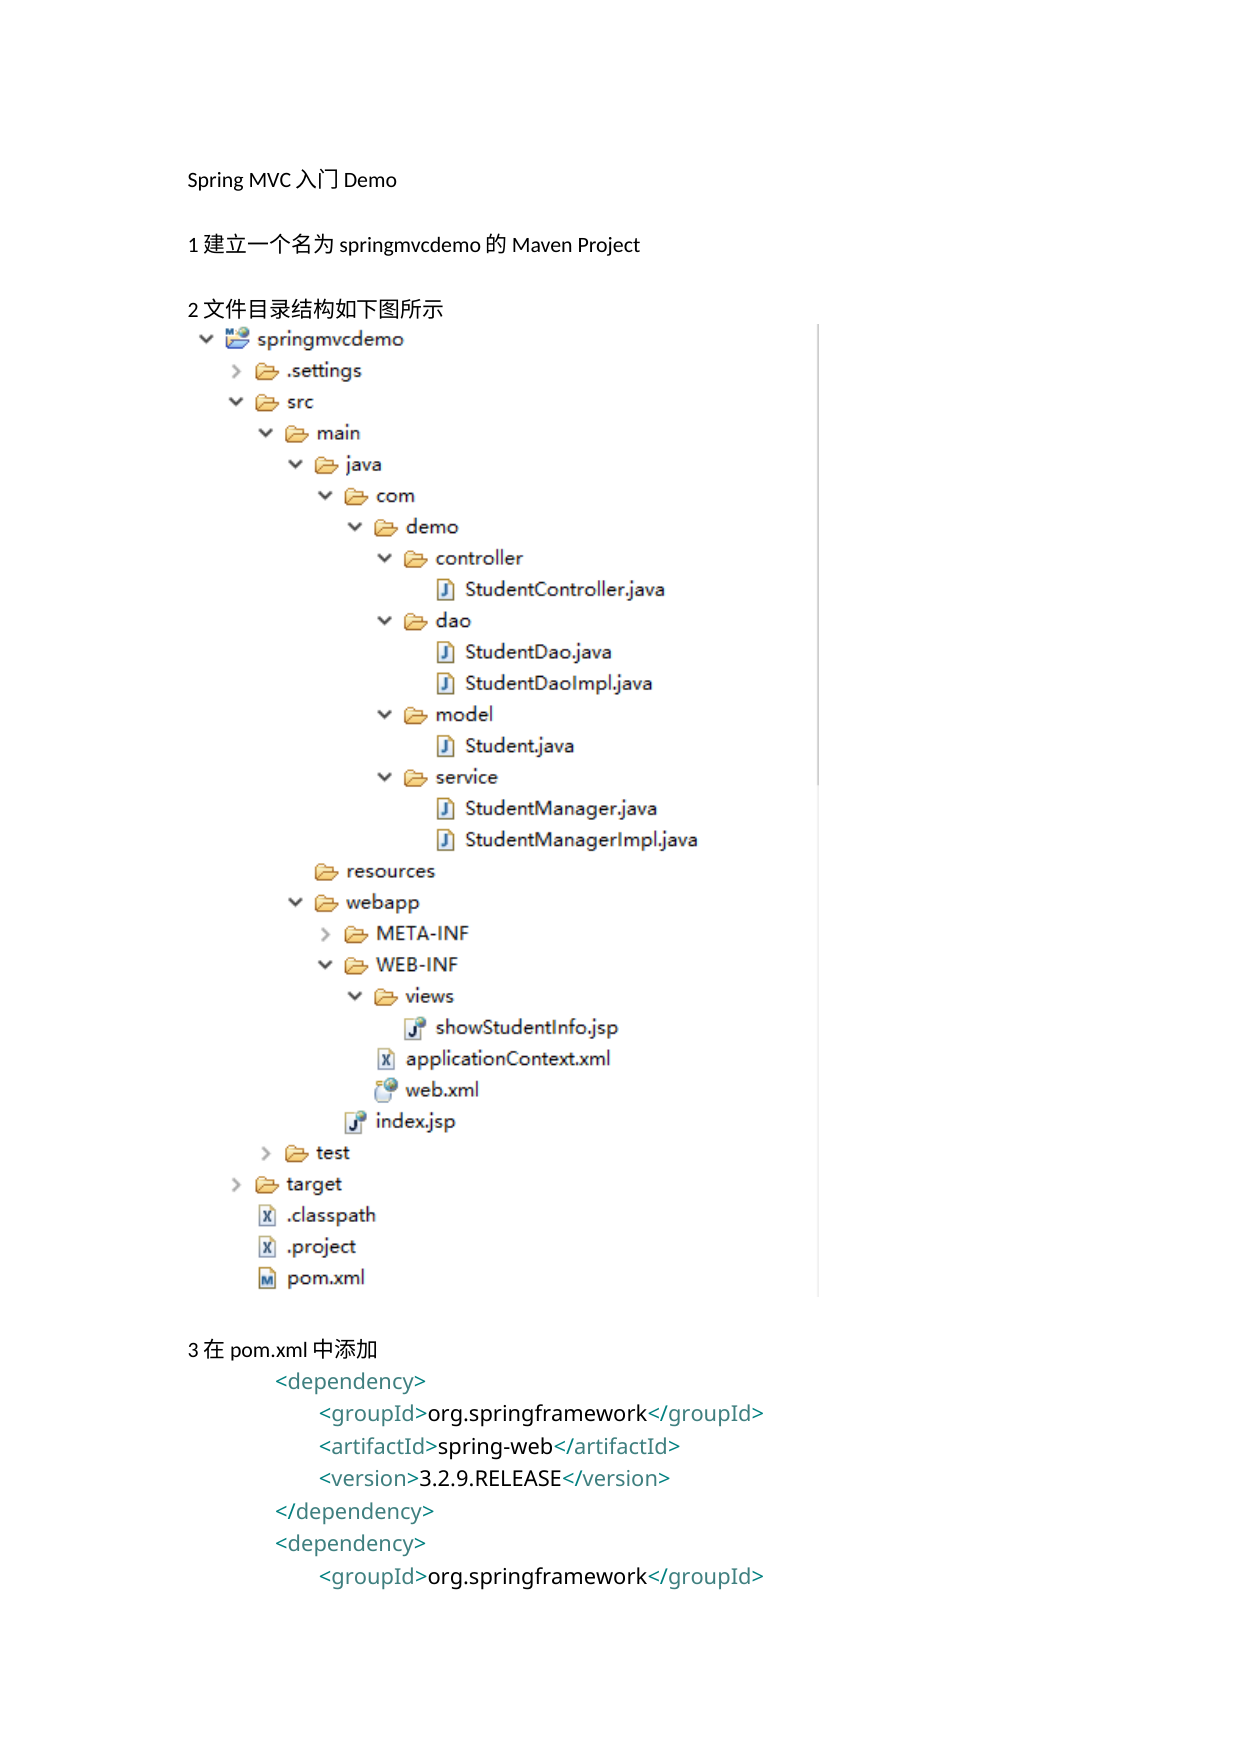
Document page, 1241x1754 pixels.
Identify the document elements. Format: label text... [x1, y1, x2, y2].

text 1 建立一个名为springmvcdemo的Maven Project [187, 227, 1053, 259]
picture [187, 324, 819, 1297]
text <artifactId>spring-web</artifactId> [187, 1429, 1053, 1462]
text 2 文件目录结构如下图所示 [187, 292, 1053, 324]
text </dependency> [187, 1494, 1053, 1527]
text Spring MVC入门Demo [187, 162, 1053, 194]
text <version>3.2.9.RELEASE</version> [187, 1462, 1053, 1494]
text <dependency> [187, 1364, 1053, 1397]
text <groupId>org.springframework</groupId> [187, 1559, 1053, 1592]
text <dependency> [187, 1527, 1053, 1559]
text 3 在pom.xml中添加 [187, 1332, 1053, 1364]
text <groupId>org.springframework</groupId> [187, 1397, 1053, 1429]
